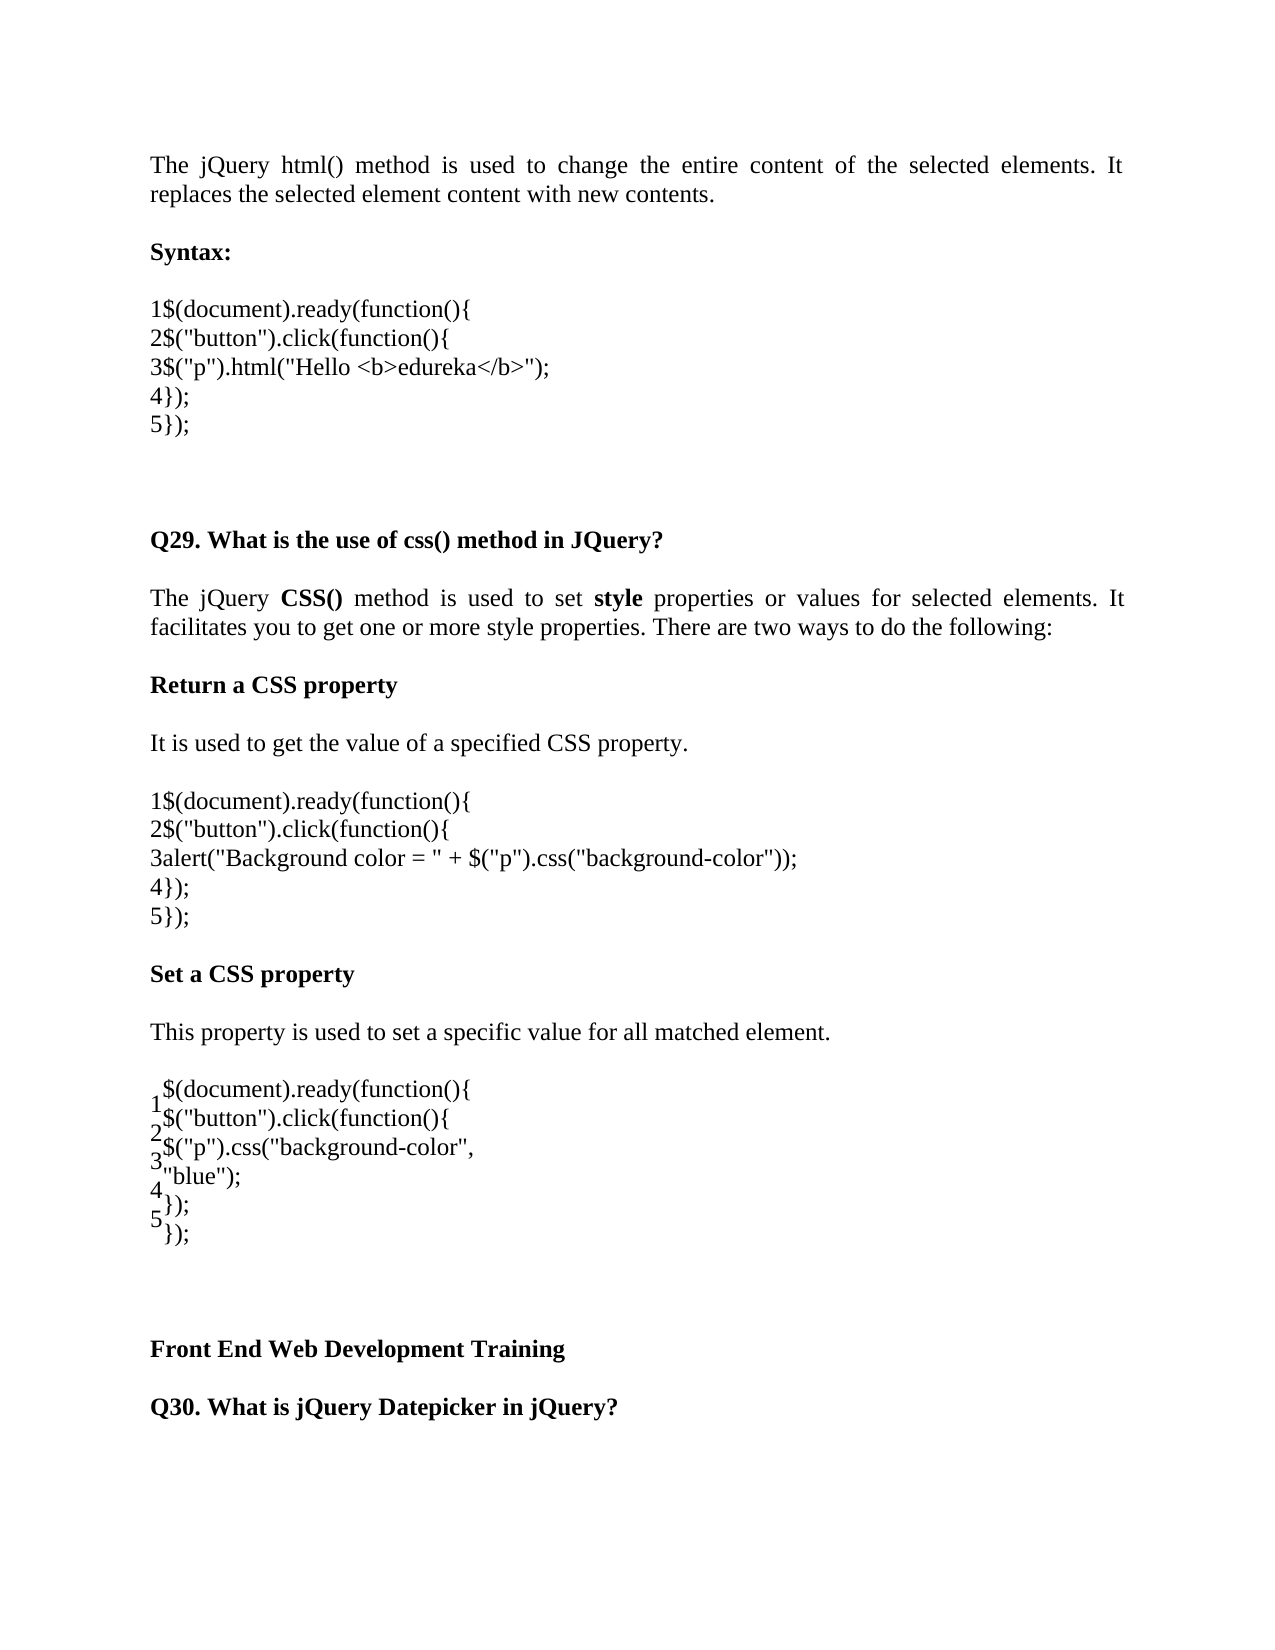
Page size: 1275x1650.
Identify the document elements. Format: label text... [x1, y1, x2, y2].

table_header $(document).ready(function(){ $("button").click(function(){ $("p").html("Hello <b>edureka</b>"); }); }); [163, 295, 550, 438]
text The jQuery html() method is used to change the entire content of the selected elements. It replaces the selected element content with new contents. [150, 150, 1125, 207]
table_header $(document).ready(function(){ $("button").click(function(){ alert("Background color = " + $("p").css("background-color")); }); }); [163, 786, 798, 929]
text Set a CSS property [150, 959, 1125, 987]
text The jQuery CSS() method is used to set style properties or values for selected elements. It facilitates you to get one or more style properties. There are two ways to do the following: [150, 583, 1125, 641]
text Front End Web Development Training [150, 1334, 1125, 1363]
text It is used to get the value of a specified CSS property. [150, 728, 1125, 757]
text Q29. What is the use of css() method in JQuery? [150, 525, 1125, 554]
text Q30. What is jQuery Datepicker in jQuery? [150, 1392, 1125, 1421]
text Return a CSS property [150, 670, 1125, 699]
table_header $(document).ready(function(){ $("button").click(function(){ $("p").css("background-color", "blue"); }); }); [163, 1075, 559, 1247]
text Syntax: [150, 237, 1125, 265]
text This property is used to set a specific value for all matched element. [150, 1017, 1125, 1045]
